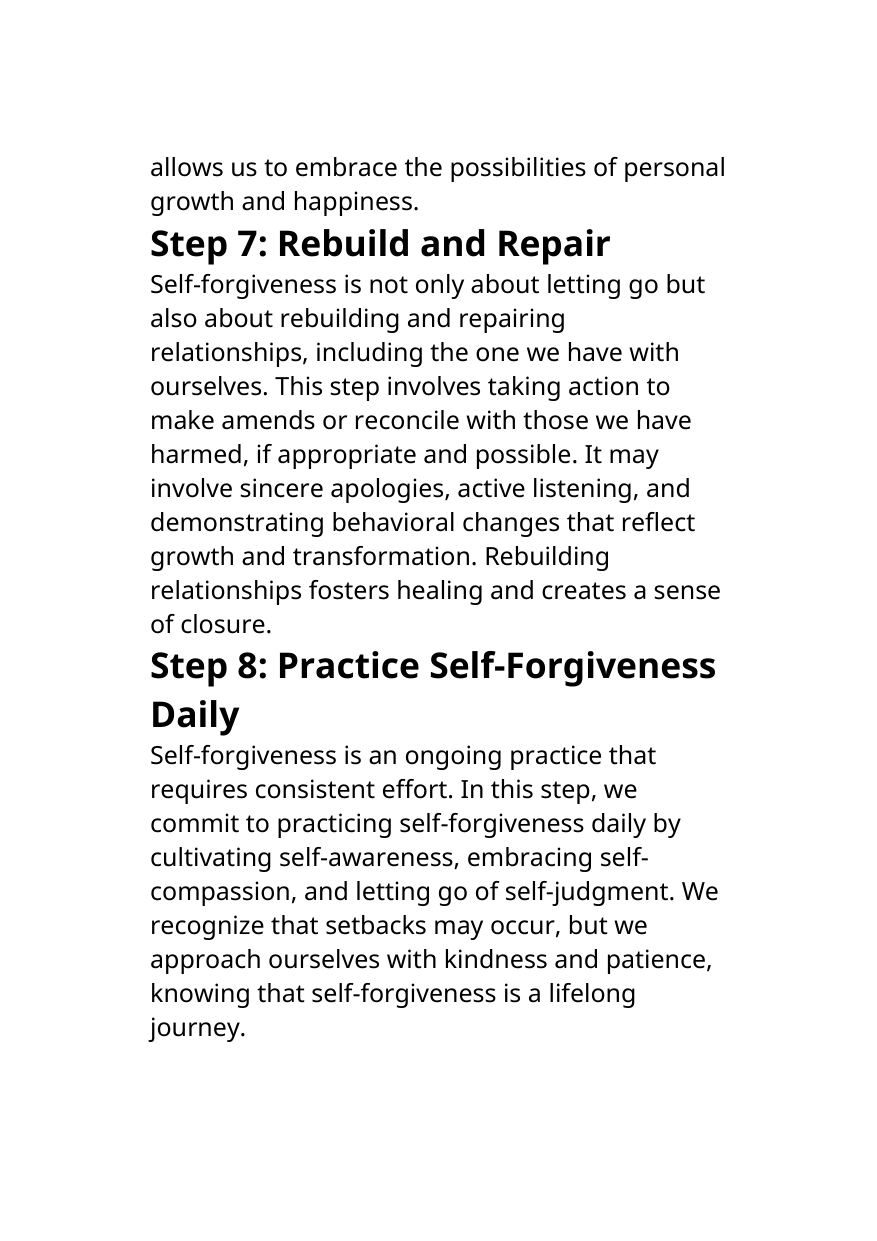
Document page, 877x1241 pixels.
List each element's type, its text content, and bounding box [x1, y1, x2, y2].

subtitle Step 7: Rebuild and Repair [150, 218, 727, 266]
subtitle Step 8: Practice Self-Forgiveness Daily [150, 641, 727, 737]
text Self-forgiveness is not only about letting go but also about rebuilding and repairing relationships, including the one we have with ourselves. This step involves taking action to make amends or reconcile with those we have harmed, if appropriate and possible. It may involve sincere apologies, active listening, and demonstrating behavioral changes that reflect growth and transformation. Rebuilding relationships fosters healing and creates a sense of closure. [150, 266, 727, 641]
text Self-forgiveness is an ongoing practice that requires consistent effort. In this step, we commit to practicing self-forgiveness daily by cultivating self-awareness, embracing self-compassion, and letting go of self-judgment. We recognize that setbacks may occur, but we approach ourselves with kindness and patience, knowing that self-forgiveness is a lifelong journey. [150, 737, 727, 1044]
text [150, 150, 727, 218]
